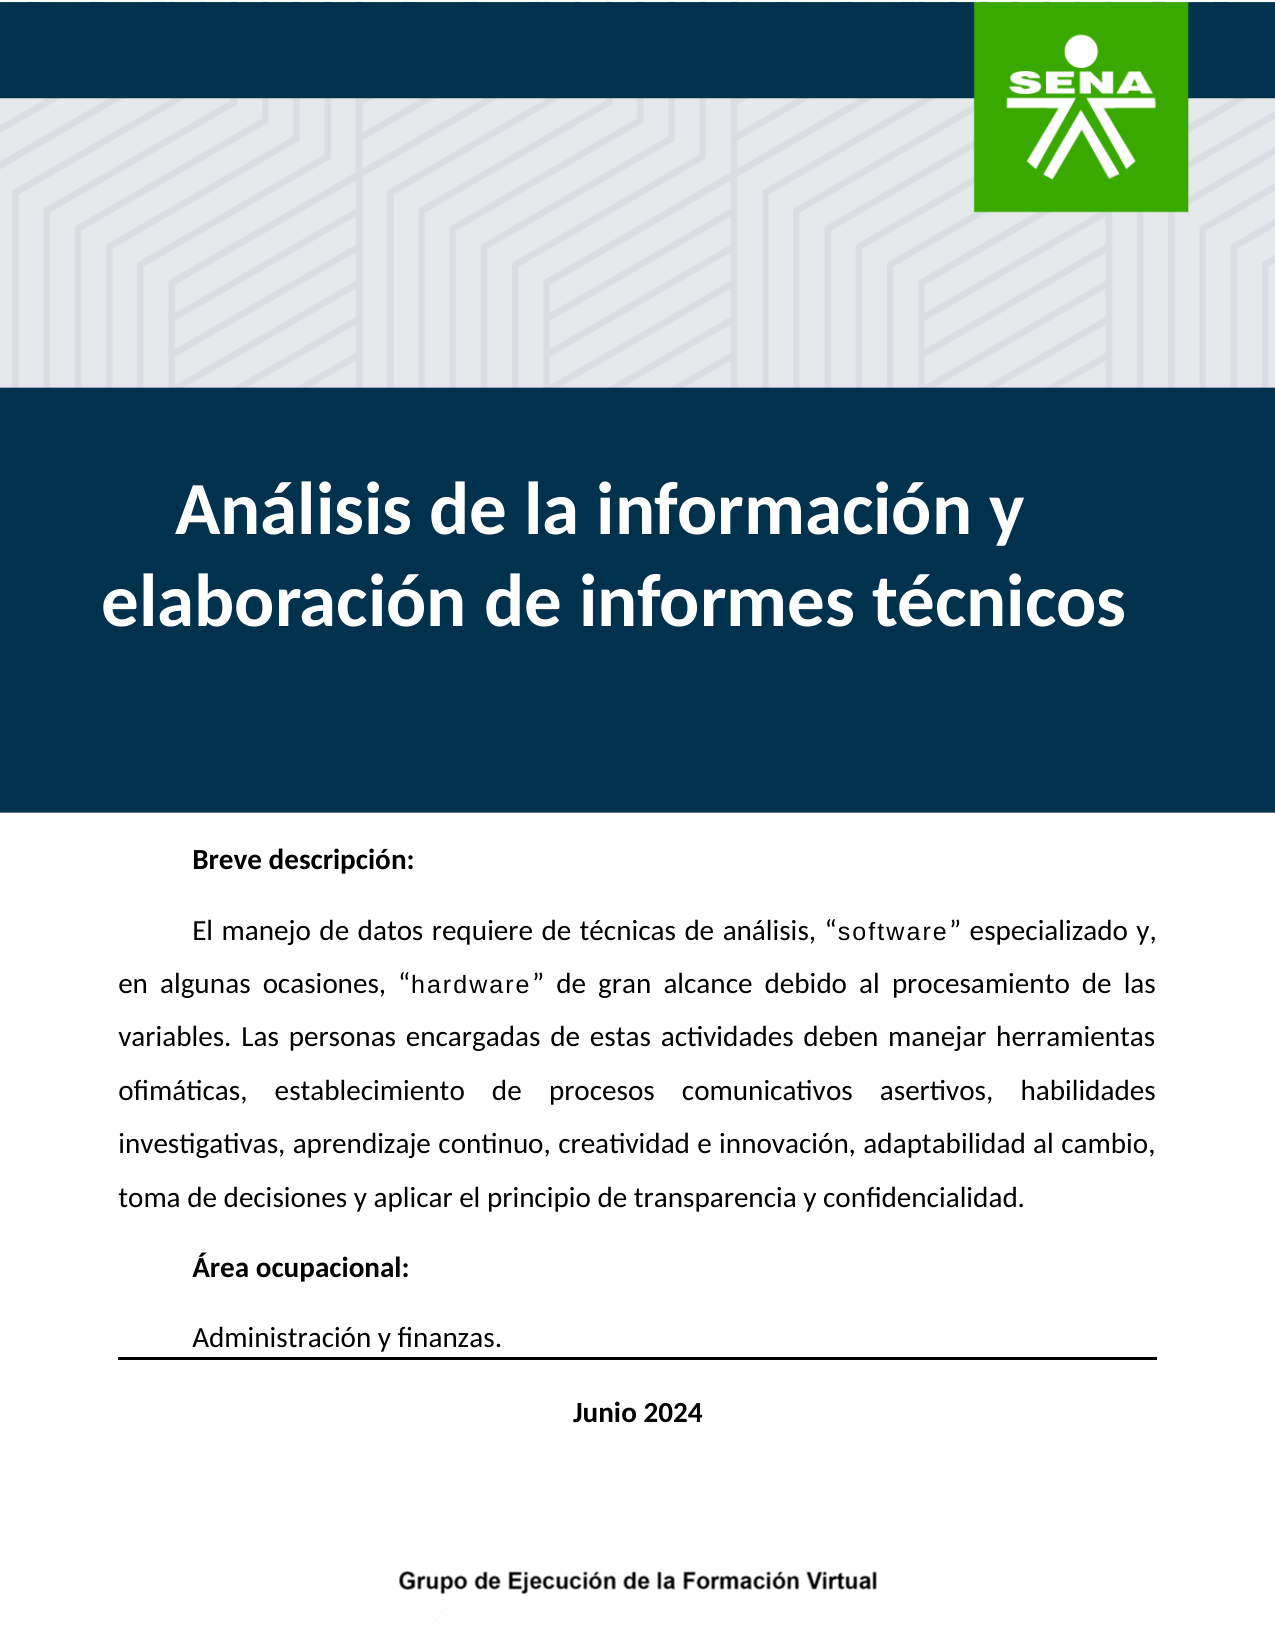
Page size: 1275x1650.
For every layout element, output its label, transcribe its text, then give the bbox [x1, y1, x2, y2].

picture [0, 1, 1275, 387]
picture [0, 1520, 1275, 1632]
text El manejo de datos requiere de técnicas de análisis, “software” especializado y, en algunas ocasiones, “hardware” de gran alcance debido al procesamiento de las variables. Las personas encargadas de estas actividades deben manejar herramientas ofimáticas, establecimiento de procesos comunicativos asertivos, habilidades investigativas, aprendizaje continuo, creatividad e innovación, adaptabilidad al cambio, toma de decisiones y aplicar el principio de transparencia y confidencialidad. [118, 912, 1157, 1214]
text Breve descripción: [118, 841, 1157, 877]
text Junio 2024 [118, 1394, 1157, 1430]
text Administración y finanzas. [118, 1319, 1157, 1357]
text Área ocupacional: [118, 1249, 1157, 1284]
